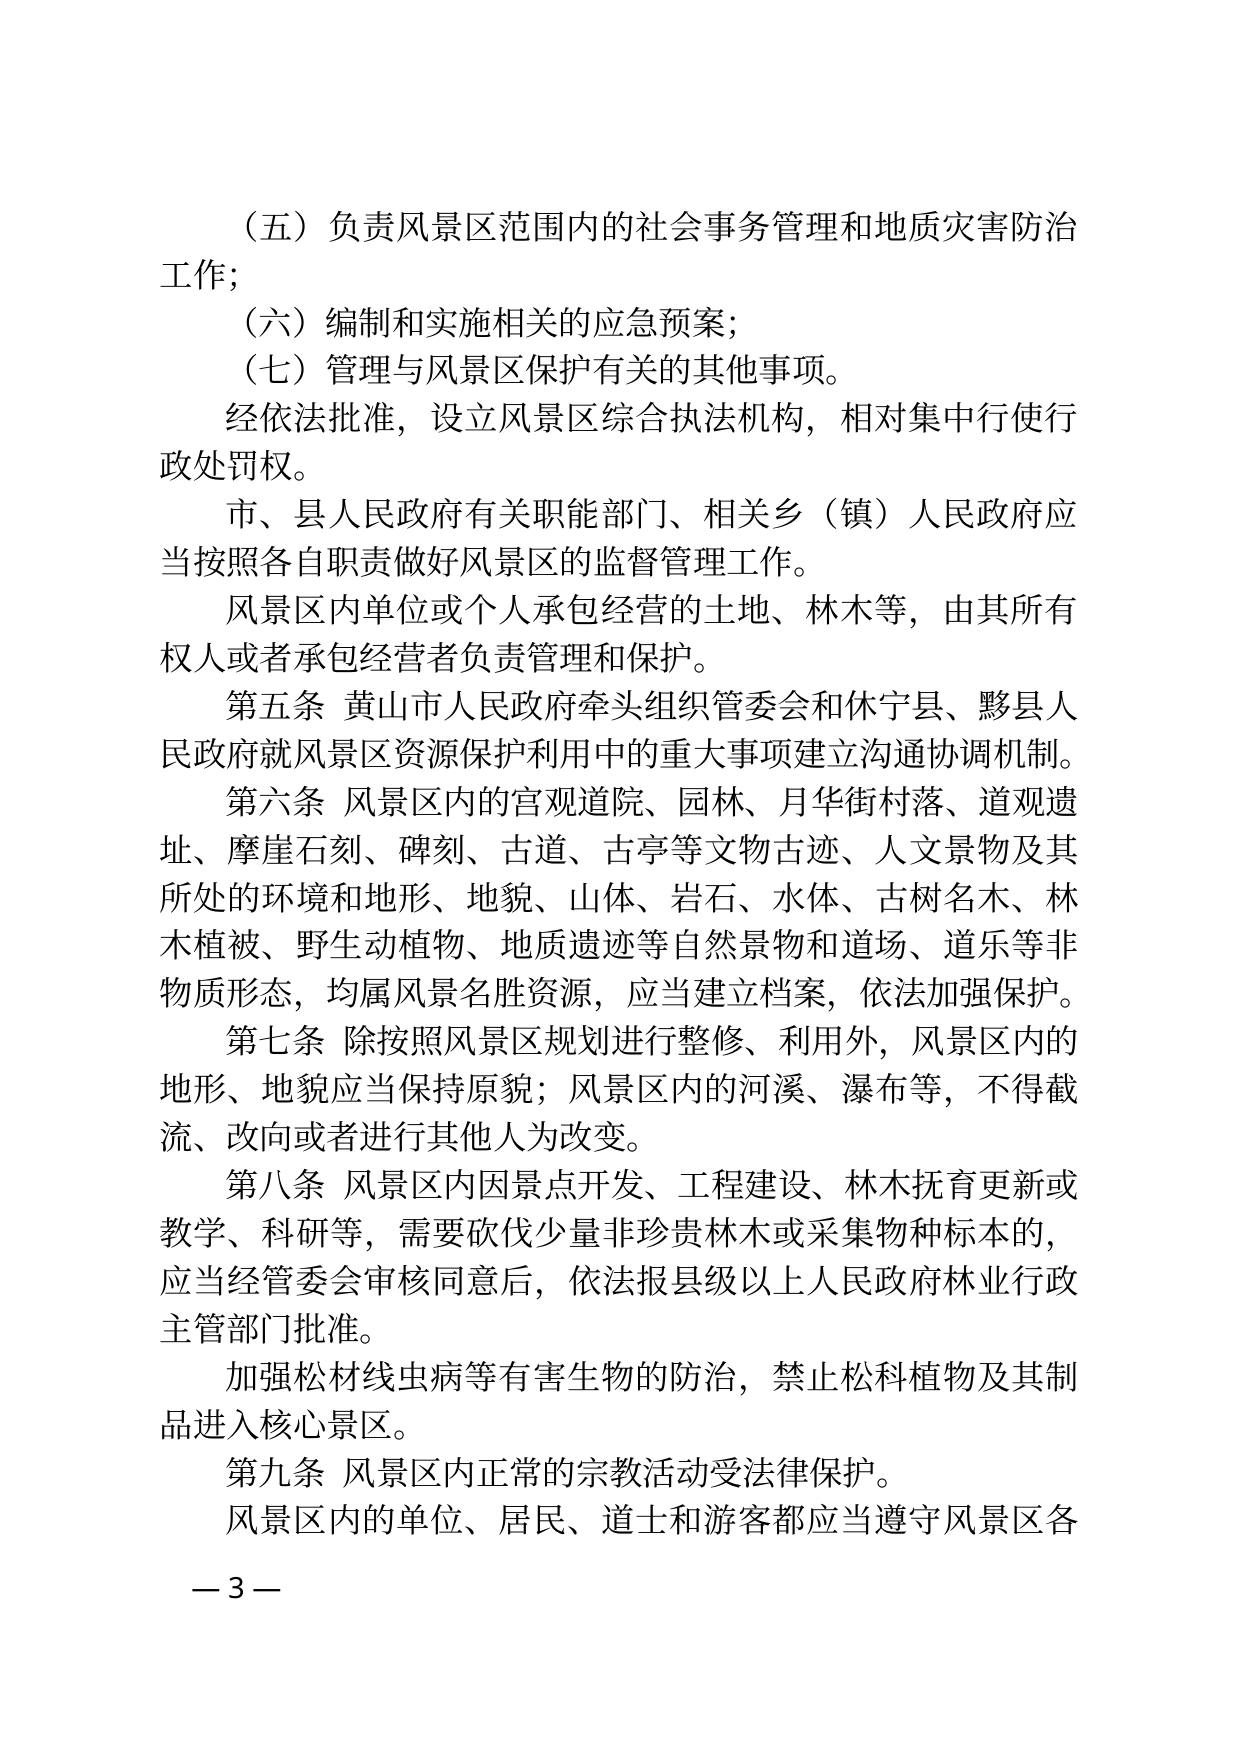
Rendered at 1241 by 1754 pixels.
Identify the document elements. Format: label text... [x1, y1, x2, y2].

text 经依法批准，设立风景区综合执法机构，相对集中行使行政处罚权。 [159, 392, 1081, 488]
text 第七条 除按照风景区规划进行整修、利用外，风景区内的地形、地貌应当保持原貌；风景区内的河溪、瀑布等，不得截流、改向或者进行其他人为改变。 [159, 1015, 1081, 1159]
text （五）负责风景区范围内的社会事务管理和地质灾害防治工作； [159, 201, 1081, 297]
text 第六条 风景区内的宫观道院、园林、月华街村落、道观遗址、摩崖石刻、碑刻、古道、古亭等文物古迹、人文景物及其所处的环境和地形、地貌、山体、岩石、水体、古树名木、林木植被、野生动植物、地质遗迹等自然景物和道场、道乐等非物质形态，均属风景名胜资源，应当建立档案，依法加强保护。 [159, 776, 1081, 1015]
text 市、县人民政府有关职能部门、相关乡（镇）人民政府应当按照各自职责做好风景区的监督管理工作。 [159, 488, 1081, 584]
text 加强松材线虫病等有害生物的防治，禁止松科植物及其制品进入核心景区。 [159, 1351, 1081, 1447]
text 第八条 风景区内因景点开发、工程建设、林木抚育更新或教学、科研等，需要砍伐少量非珍贵林木或采集物种标本的，应当经管委会审核同意后，依法报县级以上人民政府林业行政主管部门批准。 [159, 1159, 1081, 1351]
text （六）编制和实施相关的应急预案； [159, 297, 1081, 344]
text （七）管理与风景区保护有关的其他事项。 [159, 344, 1081, 392]
text 第九条 风景区内正常的宗教活动受法律保护。 [159, 1447, 1081, 1494]
text 第五条 黄山市人民政府牵头组织管委会和休宁县、黟县人民政府就风景区资源保护利用中的重大事项建立沟通协调机制。 [159, 680, 1081, 776]
text 风景区内单位或个人承包经营的土地、林木等，由其所有权人或者承包经营者负责管理和保护。 [159, 584, 1081, 680]
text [159, 1494, 1081, 1542]
